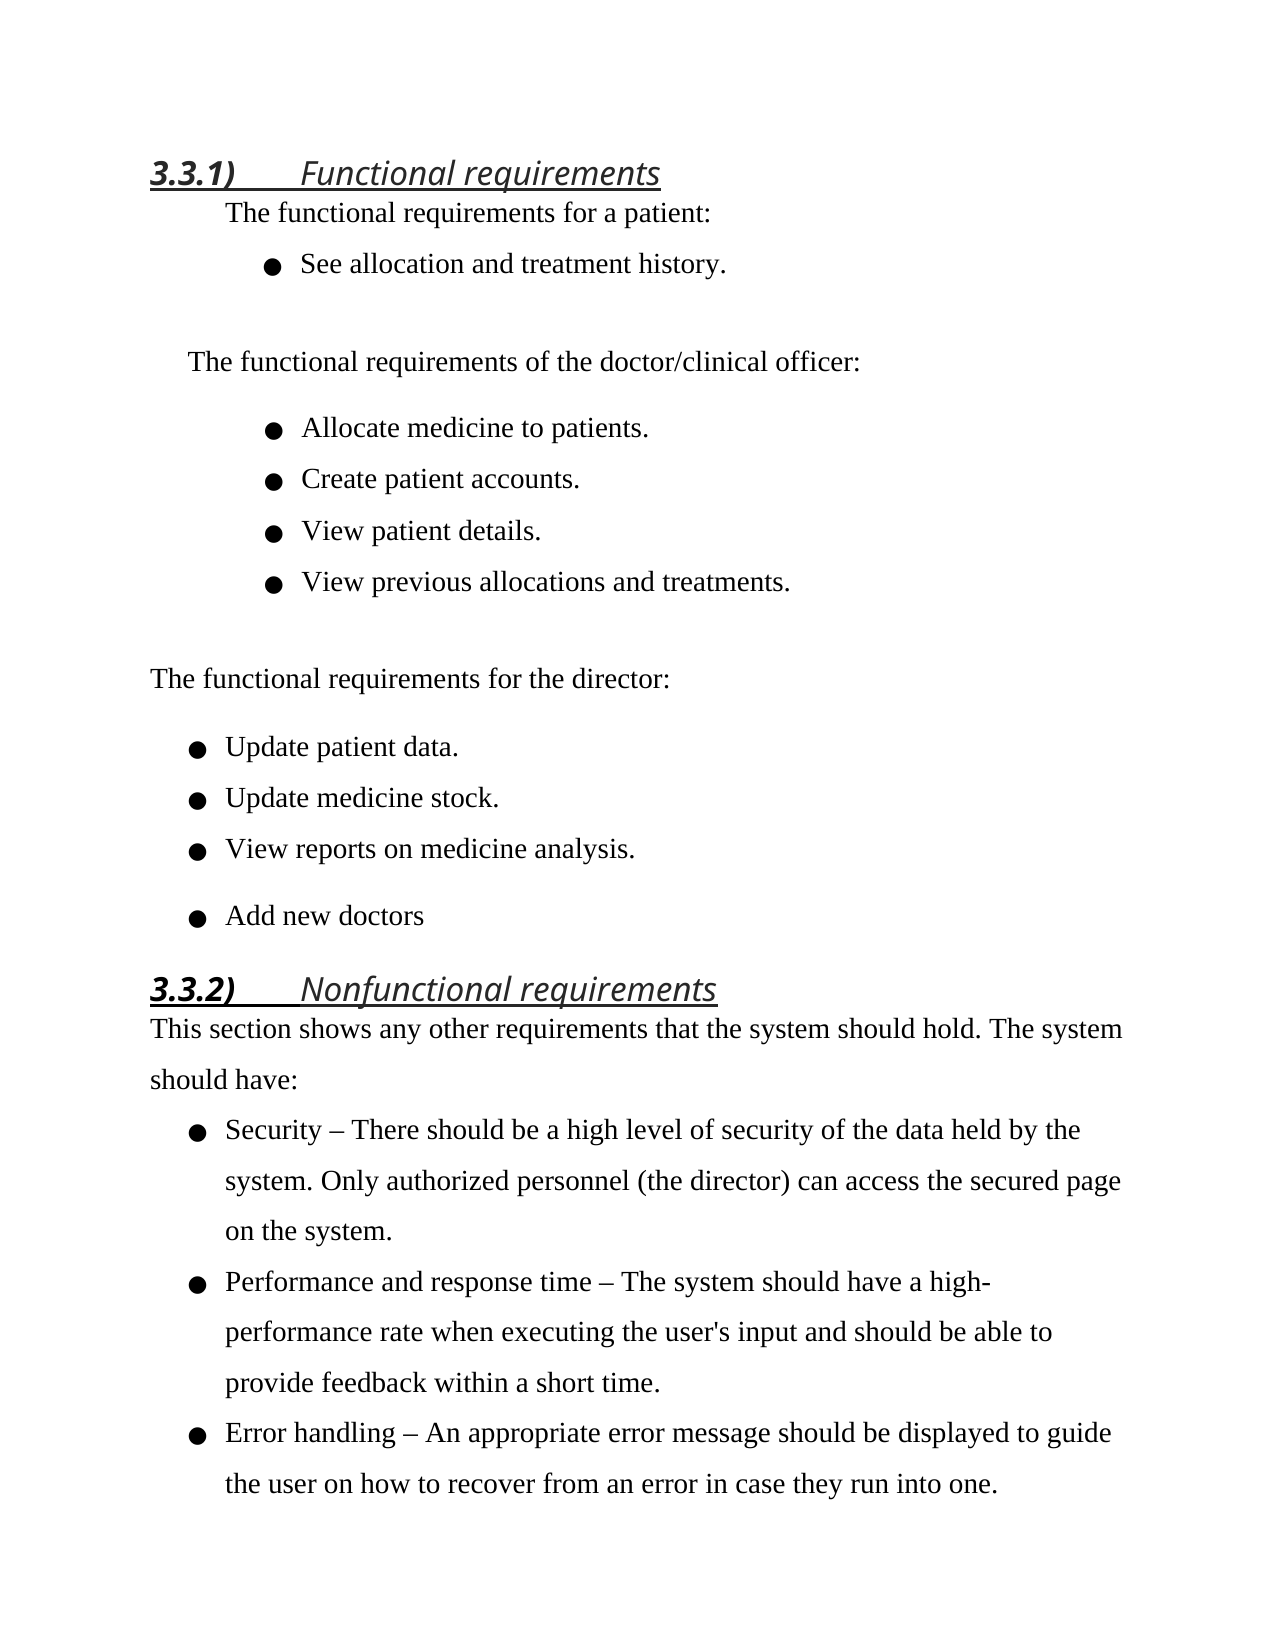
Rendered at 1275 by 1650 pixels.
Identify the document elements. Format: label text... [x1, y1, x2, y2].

list Security – There should be a high level of security of the data held by the system. Only authorized personnel (the director) can access the secured page on the system. [187, 1112, 1125, 1247]
text The functional requirements for the director: [150, 662, 1125, 695]
text The functional requirements for a patient: [225, 195, 1125, 229]
list Allocate medicine to patients. [263, 411, 1125, 445]
subtitle 3.3.1) Functional requirements [150, 150, 1125, 195]
list Add new doctors [187, 898, 1125, 932]
list Create patient accounts. [263, 462, 1125, 496]
text The functional requirements of the doctor/clinical officer: [187, 344, 1125, 377]
list View patient details. [263, 513, 1125, 547]
subtitle 3.3.2) Nonfunctional requirements [150, 966, 1125, 1012]
list View reports on medicine analysis. [187, 831, 1125, 865]
list View previous allocations and treatments. [263, 564, 1125, 598]
list Performance and response time – The system should have a high-performance rate when executing the user's input and should be able to provide feedback within a short time. [187, 1264, 1125, 1398]
list Error handling – An appropriate error message should be displayed to guide the user on how to recover from an error in case they run into one. [187, 1415, 1125, 1499]
text This section shows any other requirements that the system should hold. The system should have: [150, 1012, 1125, 1095]
list See allocation and treatment history. [262, 246, 1125, 280]
list Update patient data. [187, 729, 1125, 763]
list Update medicine stock. [187, 780, 1125, 814]
